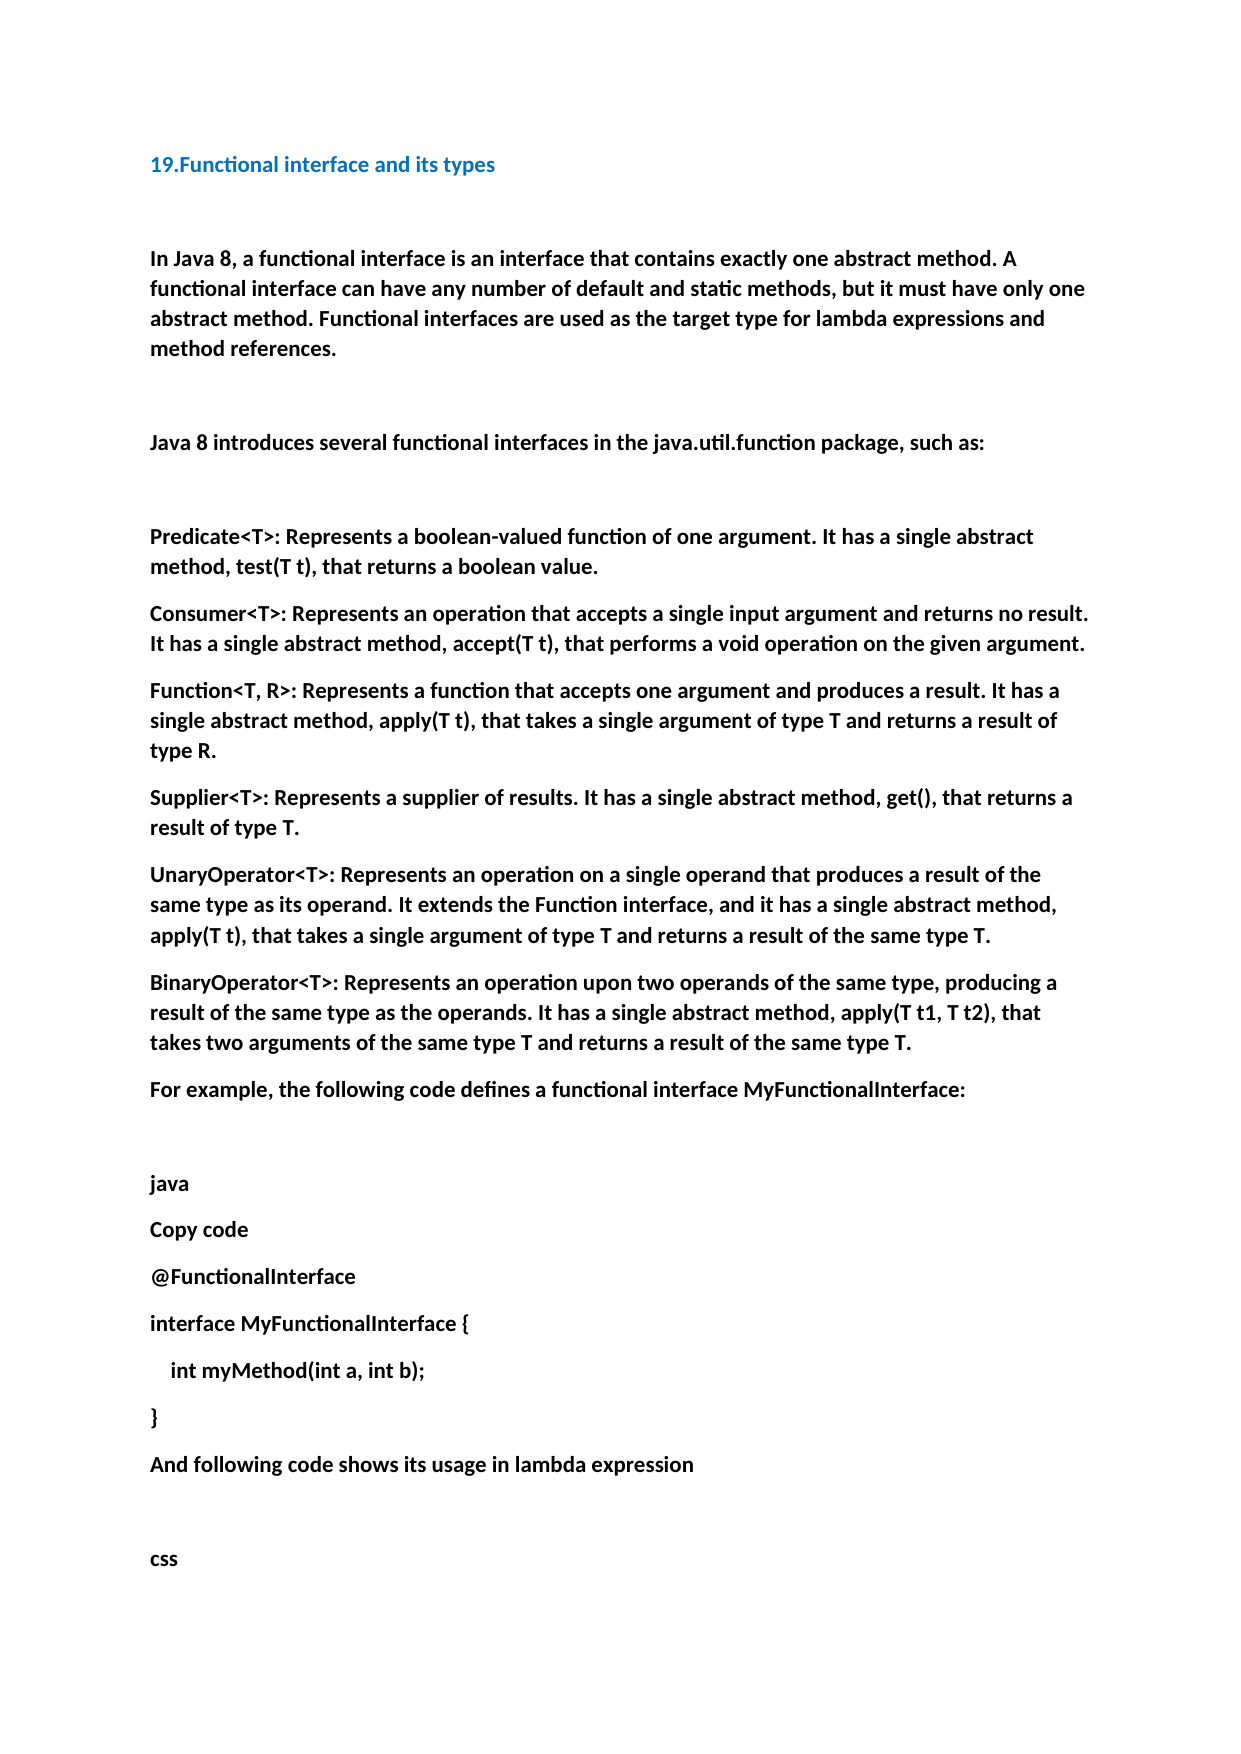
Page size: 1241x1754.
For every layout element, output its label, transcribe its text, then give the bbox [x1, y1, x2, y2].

text } [150, 1403, 1090, 1431]
text In Java 8, a functional interface is an interface that contains exactly one abstract method. A functional interface can have any number of default and static methods, but it must have only one abstract method. Functional interfaces are used as the target type for lambda expressions and method references. [150, 244, 1090, 362]
text java [150, 1169, 1090, 1197]
text css [150, 1544, 1090, 1572]
text For example, the following code defines a functional interface MyFunctionalInterface: [150, 1075, 1090, 1103]
text Copy code [150, 1216, 1090, 1244]
text interface MyFunctionalInterface { [150, 1309, 1090, 1337]
text Consumer<T>: Represents an operation that accepts a single input argument and returns no result. It has a single abstract method, accept(T t), that performs a void operation on the given argument. [150, 599, 1090, 657]
text Function<T, R>: Represents a function that accepts one argument and produces a result. It has a single abstract method, apply(T t), that takes a single argument of type T and returns a result of type R. [150, 676, 1090, 764]
text And following code shows its usage in lambda expression [150, 1450, 1090, 1478]
text Java 8 introduces several functional interfaces in the java.util.function package, such as: [150, 428, 1090, 456]
text int myMethod(int a, int b); [150, 1356, 1090, 1384]
text 19.Functional interface and its types [150, 150, 1090, 178]
text UnaryOperator<T>: Represents an operation on a single operand that produces a result of the same type as its operand. It extends the Function interface, and it has a single abstract method, apply(T t), that takes a single argument of type T and returns a result of the same type T. [150, 860, 1090, 949]
text Predicate<T>: Represents a boolean-valued function of one argument. It has a single abstract method, test(T t), that returns a boolean value. [150, 522, 1090, 580]
text Supplier<T>: Represents a supplier of results. It has a single abstract method, get(), that returns a result of type T. [150, 783, 1090, 842]
text BinaryOperator<T>: Represents an operation upon two operands of the same type, producing a result of the same type as the operands. It has a single abstract method, apply(T t1, T t2), that takes two arguments of the same type T and returns a result of the same type T. [150, 968, 1090, 1056]
text @FunctionalInterface [150, 1262, 1090, 1291]
